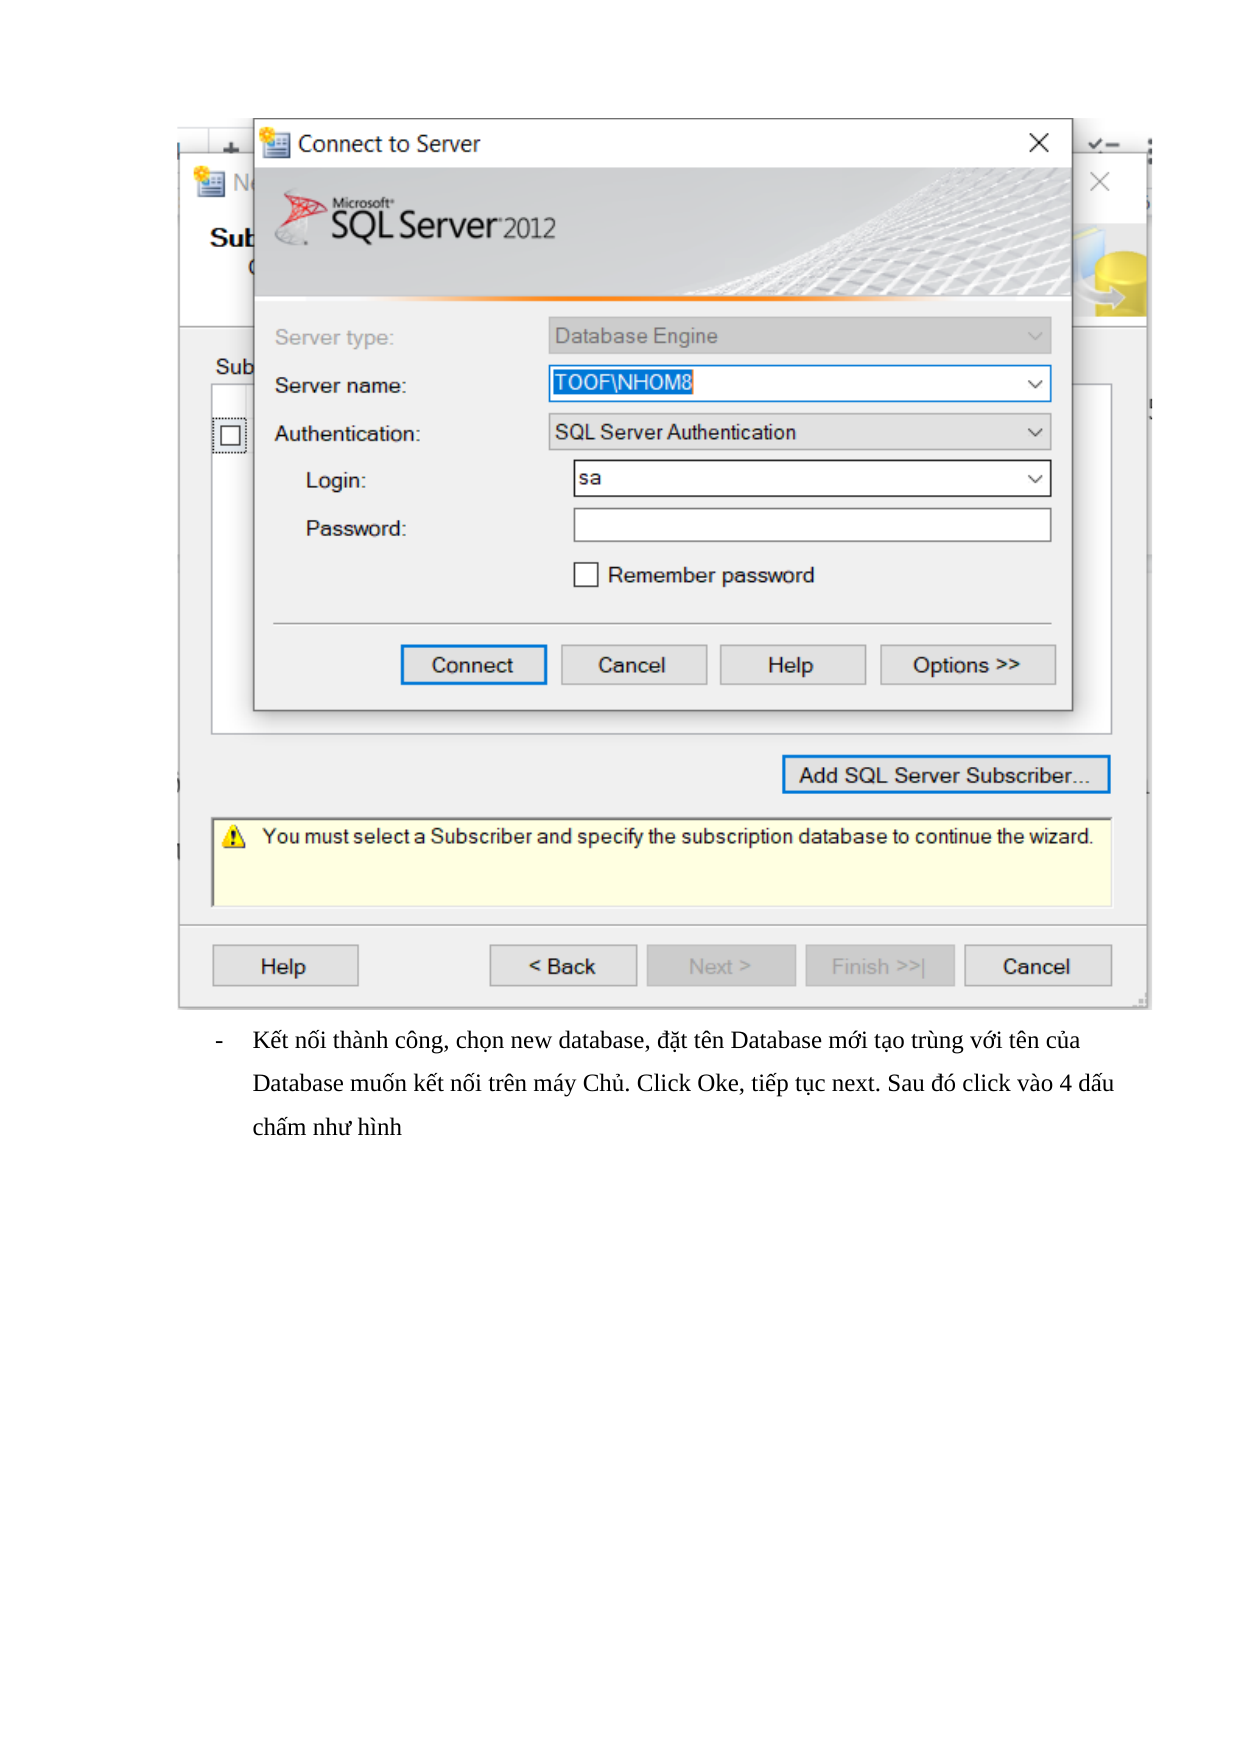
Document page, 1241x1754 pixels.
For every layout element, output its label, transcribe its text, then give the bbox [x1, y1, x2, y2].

picture [177, 118, 1153, 1010]
list Kết nối thành công, chọn new database, đặt tên Database mới tạo trùng với tên của Database muốn kết nối trên máy Chủ. Click Oke, tiếp tục next. Sau đó click vào 4 dấu chấm như hình [215, 1025, 1122, 1140]
